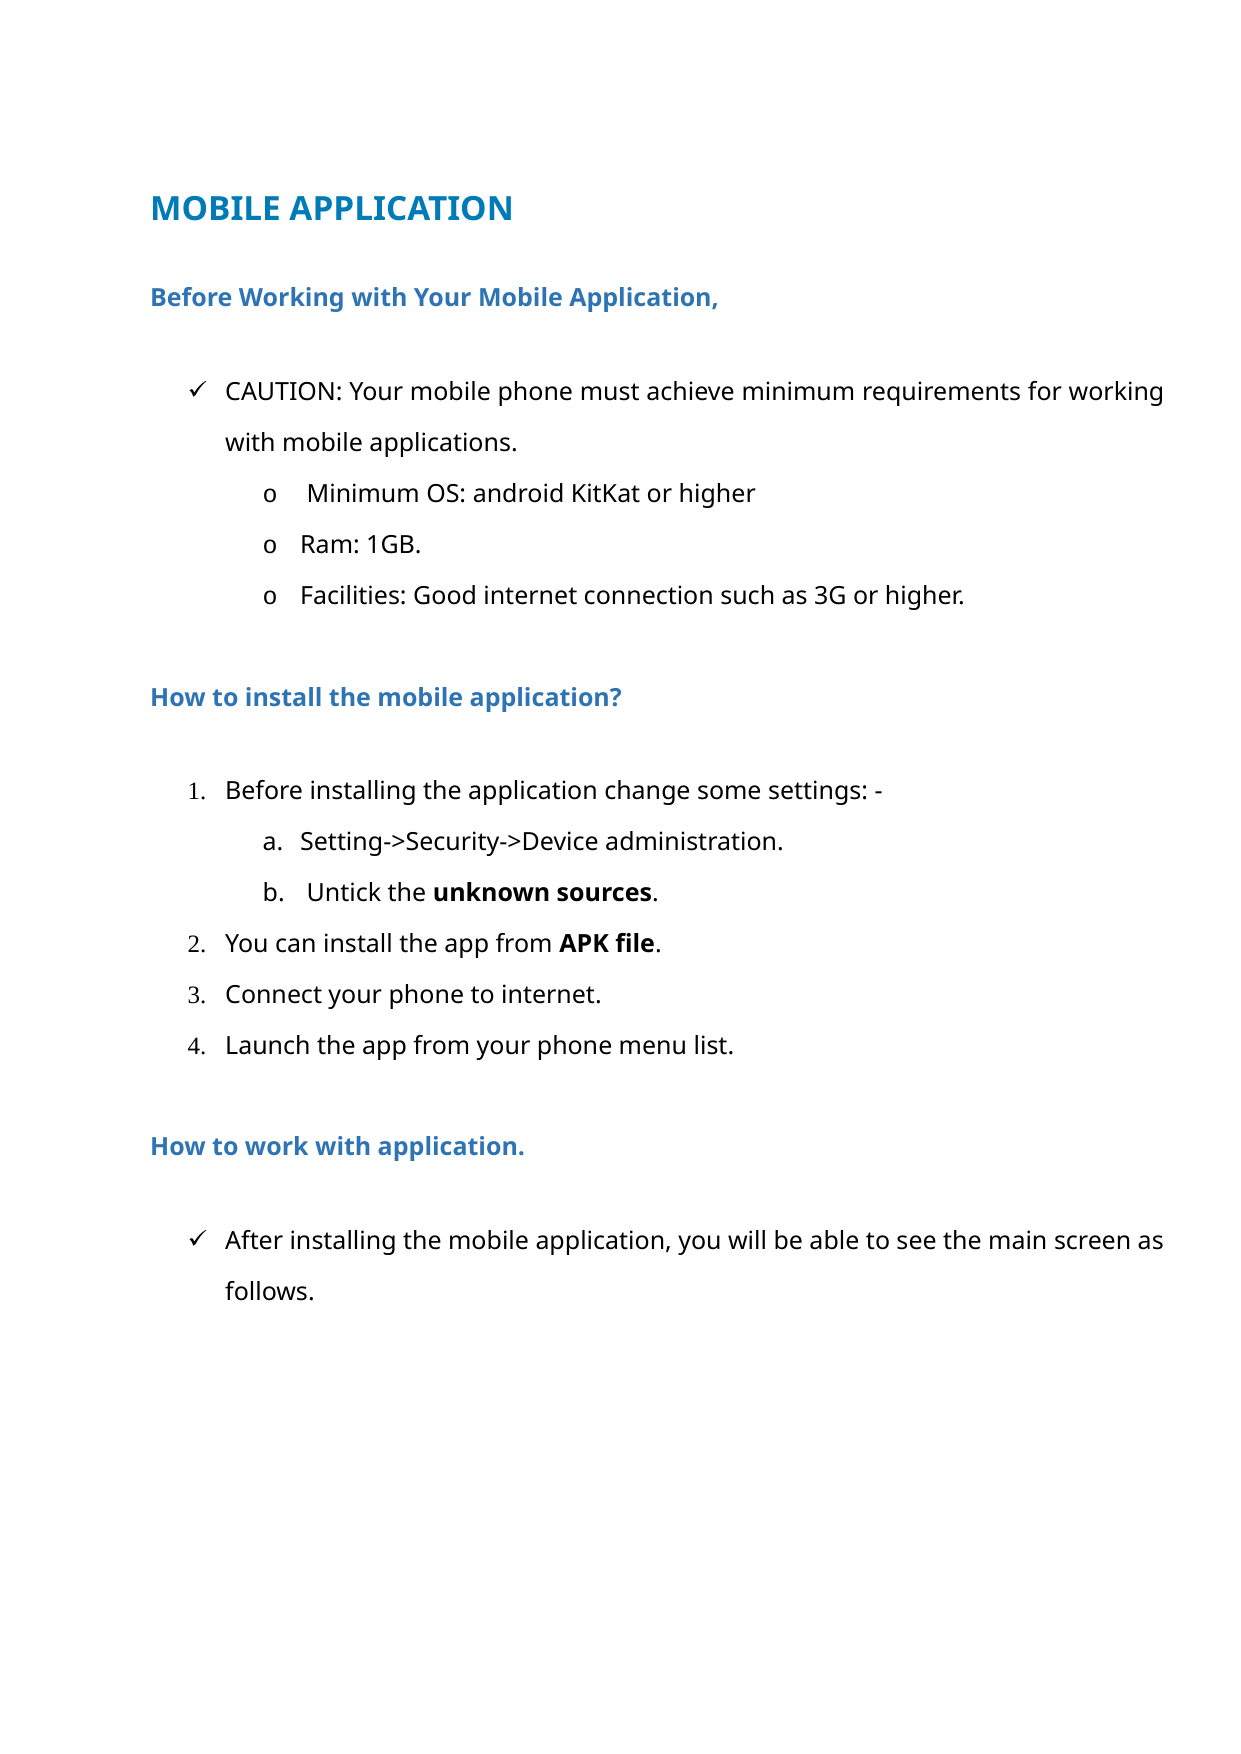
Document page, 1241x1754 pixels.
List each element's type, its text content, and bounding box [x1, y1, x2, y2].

subtitle Before Working with Your Mobile Application, [150, 280, 1165, 314]
list Minimum OS: android KitKat or higher [262, 475, 1165, 509]
list Setting->Security->Device administration. [262, 824, 1165, 858]
subtitle How to install the mobile application? [150, 679, 1165, 713]
subtitle MOBILE APPLICATION [150, 184, 1165, 230]
list Untick the unknown sources. [262, 875, 1165, 909]
list Ram: 1GB. [262, 527, 1165, 561]
list Facilities: Good internet connection such as 3G or higher. [262, 578, 1165, 612]
subtitle How to work with application. [150, 1129, 1165, 1163]
list You can install the app from APK file. [187, 926, 1165, 960]
list Connect your phone to internet. [187, 977, 1165, 1011]
list Before installing the application change some settings: - [187, 773, 1165, 807]
list CAUTION: Your mobile phone must achieve minimum requirements for working with mobile applications. [187, 373, 1165, 458]
list After installing the mobile application, you will be able to see the main screen as follows. [187, 1222, 1165, 1307]
list Launch the app from your phone menu list. [187, 1028, 1165, 1062]
